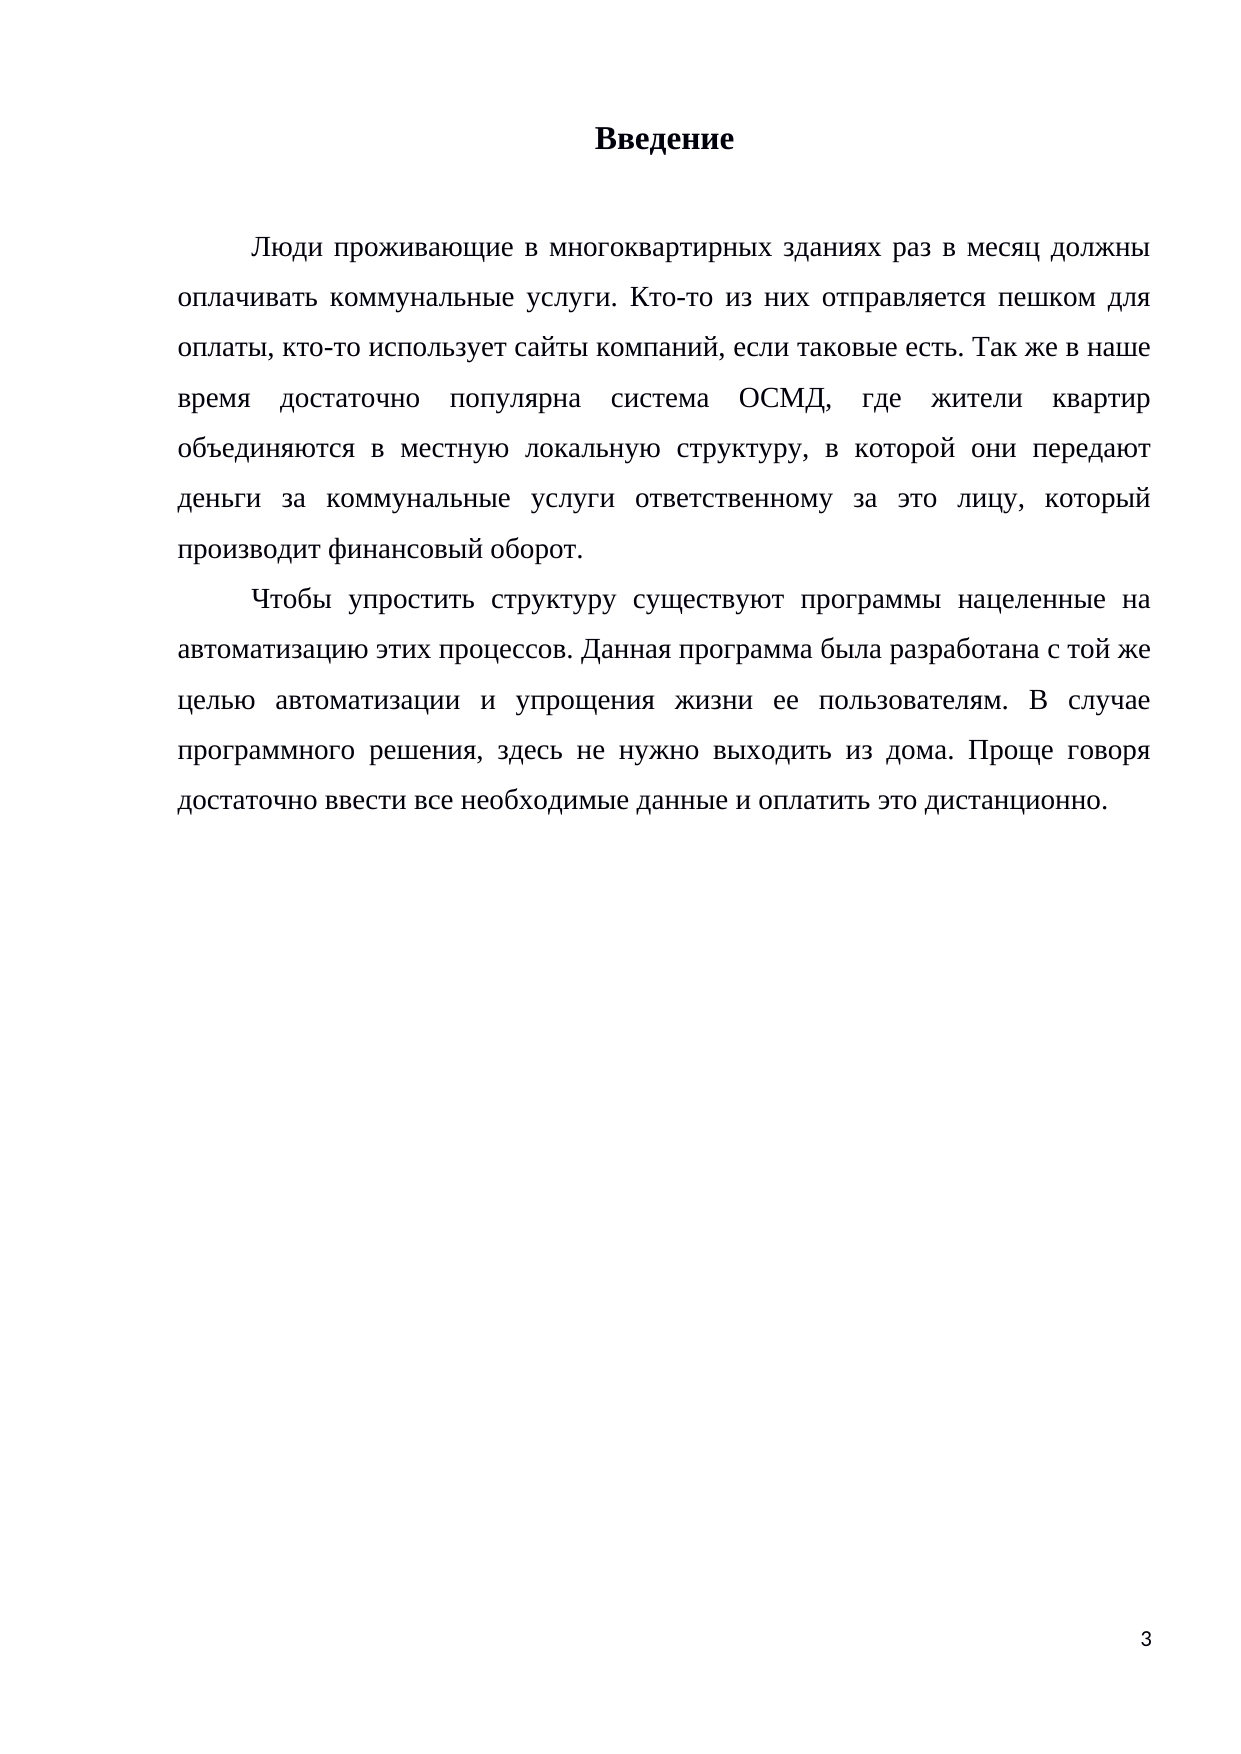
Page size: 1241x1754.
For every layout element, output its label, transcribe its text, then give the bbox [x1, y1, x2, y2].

text Введение [177, 118, 1152, 156]
text Чтобы упростить структуру существуют программы нацеленные на автоматизацию этих процессов. Данная программа была разработана с той же целью автоматизации и упрощения жизни ее пользователям. В случае программного решения, здесь не нужно выходить из дома. Проще говоря достаточно ввести все необходимые данные и оплатить это дистанционно. [177, 581, 1152, 816]
text Люди проживающие в многоквартирных зданиях раз в месяц должны оплачивать коммунальные услуги. Кто-то из них отправляется пешком для оплаты, кто-то использует сайты компаний, если таковые есть. Так же в наше время достаточно популярна система ОСМД, где жители квартир объединяются в местную локальную структуру, в которой они передают деньги за коммунальные услуги ответственному за это лицу, который производит финансовый оборот. [177, 229, 1152, 564]
